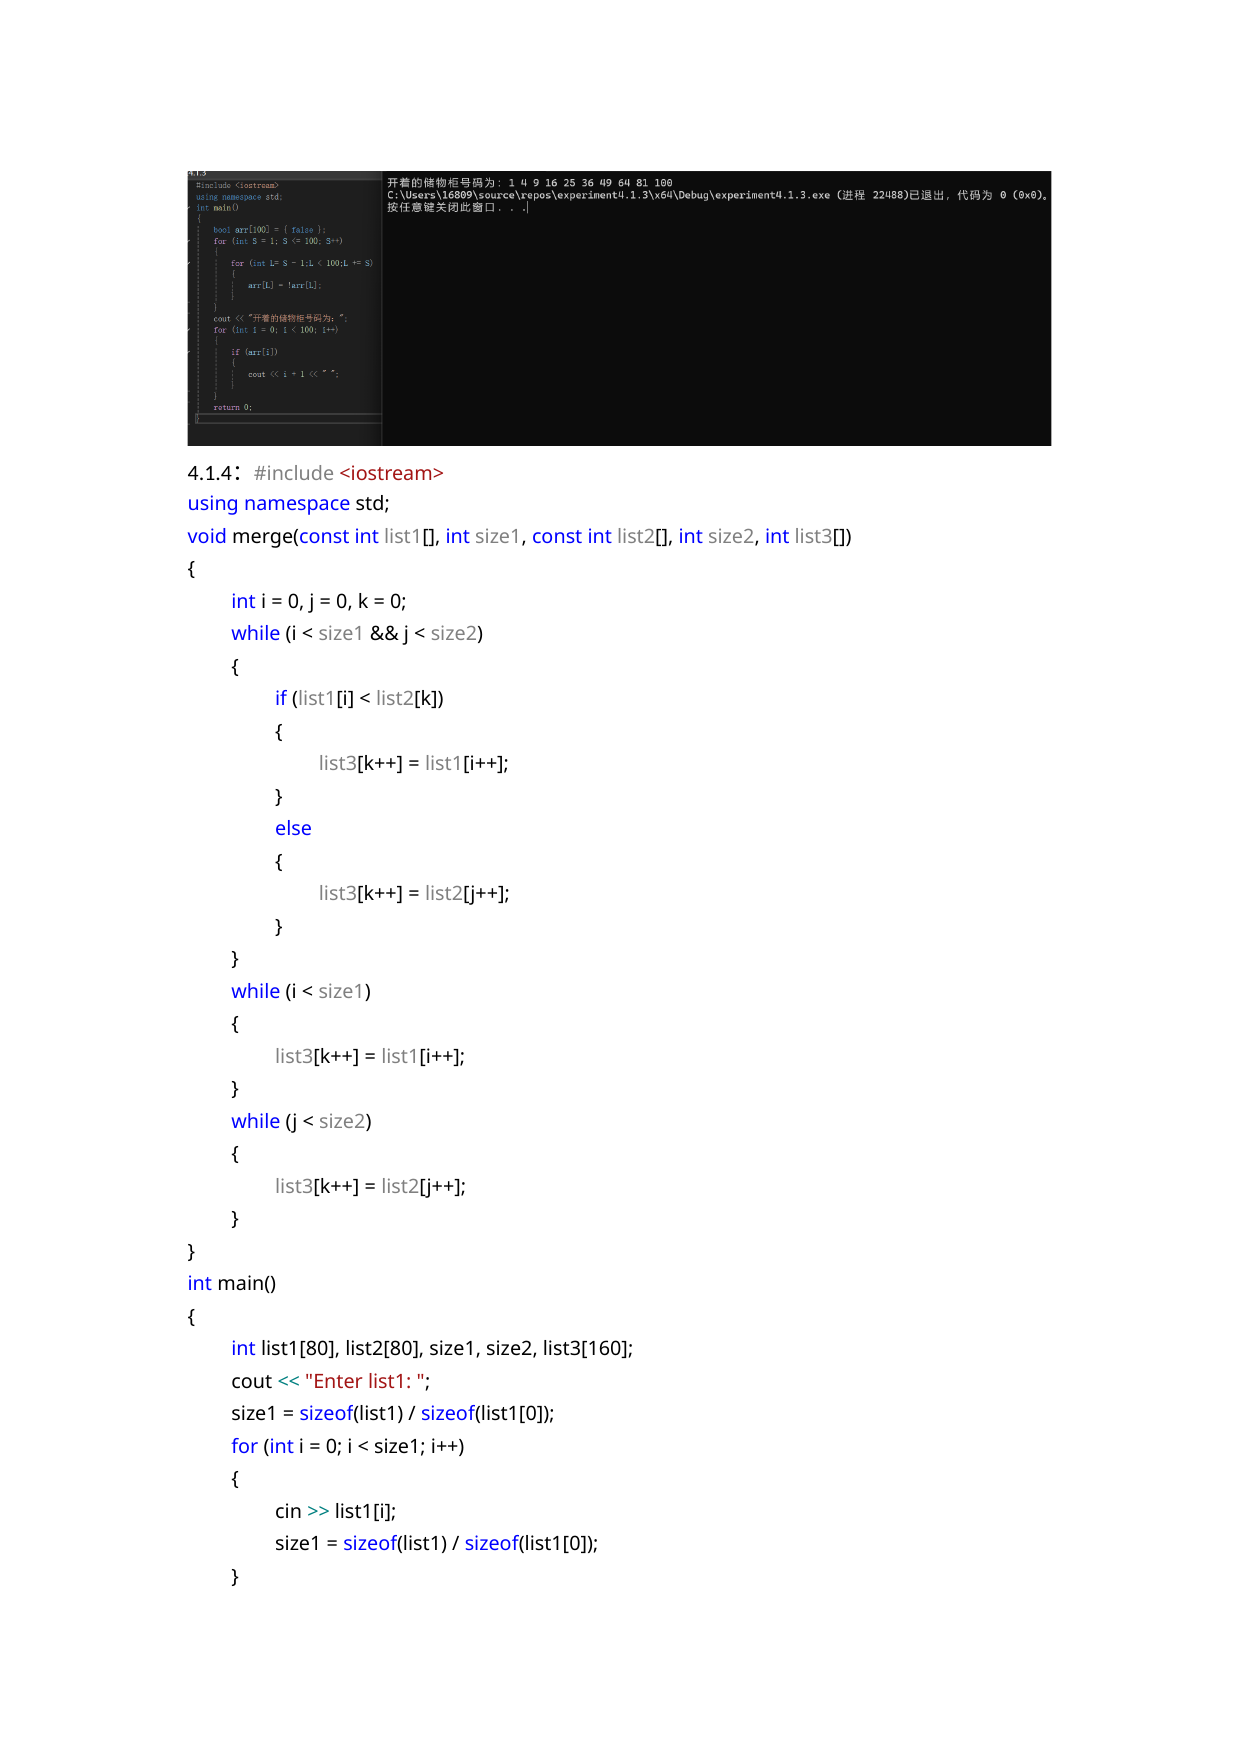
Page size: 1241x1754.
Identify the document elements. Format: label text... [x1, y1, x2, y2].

text cin >> list1[i]; [187, 1494, 1053, 1527]
text size1 = sizeof(list1) / sizeof(list1[0]); [187, 1527, 1053, 1559]
text list3[k++] = list1[i++]; [187, 747, 1053, 779]
text } [187, 779, 1053, 812]
text { [187, 552, 1053, 584]
text list3[k++] = list2[j++]; [187, 1169, 1053, 1202]
text { [187, 844, 1053, 877]
text int list1[80], list2[80], size1, size2, list3[160]; [187, 1332, 1053, 1364]
text else [187, 812, 1053, 844]
text { [187, 1299, 1053, 1332]
text while (i < size1) [187, 974, 1053, 1007]
text { [187, 649, 1053, 682]
text cout << "Enter list1: "; [187, 1364, 1053, 1397]
text } [187, 1559, 1053, 1592]
text void merge(const int list1[], int size1, const int list2[], int size2, int list3[]) [187, 519, 1053, 552]
text } [187, 909, 1053, 942]
text } [187, 1202, 1053, 1234]
picture [187, 171, 1052, 446]
text { [187, 1007, 1053, 1039]
text size1 = sizeof(list1) / sizeof(list1[0]); [187, 1397, 1053, 1429]
text { [187, 1137, 1053, 1169]
text } [187, 1072, 1053, 1104]
text { [187, 714, 1053, 747]
text while (i < size1 && j < size2) [187, 617, 1053, 649]
text { [187, 1462, 1053, 1494]
text for (int i = 0; i < size1; i++) [187, 1429, 1053, 1462]
text int i = 0, j = 0, k = 0; [187, 584, 1053, 617]
text using namespace std; [187, 487, 1053, 519]
text list3[k++] = list2[j++]; [187, 877, 1053, 909]
text } [187, 942, 1053, 974]
text 4.1.4：#include <iostream> [187, 454, 1053, 487]
text while (j < size2) [187, 1104, 1053, 1137]
text if (list1[i] < list2[k]) [187, 682, 1053, 714]
text int main() [187, 1267, 1053, 1299]
text } [187, 1234, 1053, 1267]
text list3[k++] = list1[i++]; [187, 1039, 1053, 1072]
